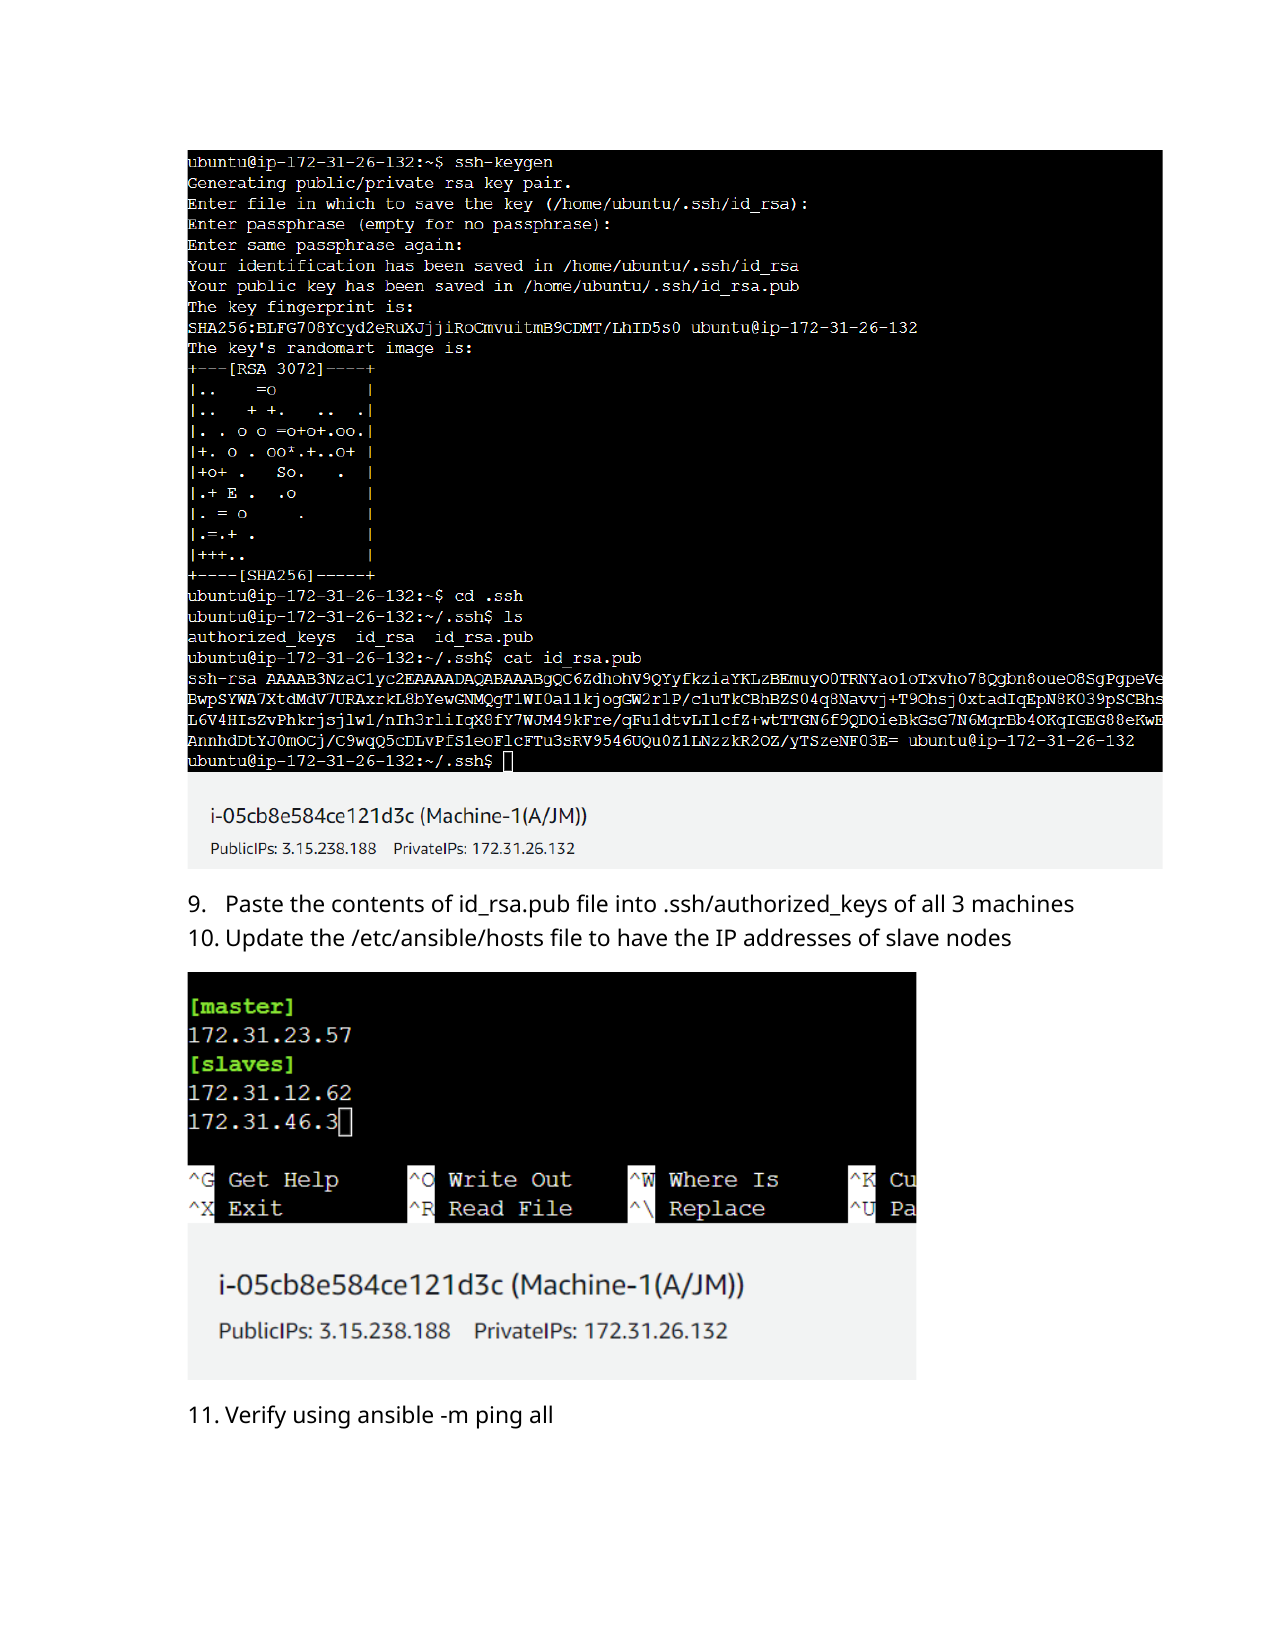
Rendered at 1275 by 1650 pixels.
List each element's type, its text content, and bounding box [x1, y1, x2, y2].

list Paste the contents of id_rsa.pub file into .ssh/authorized_keys of all 3 machines [187, 888, 1125, 919]
list Verify using ansible -m ping all [187, 1399, 1125, 1430]
picture [187, 972, 917, 1380]
picture [187, 150, 1163, 869]
list Update the /etc/ansible/hosts file to have the IP addresses of slave nodes [187, 922, 1125, 953]
